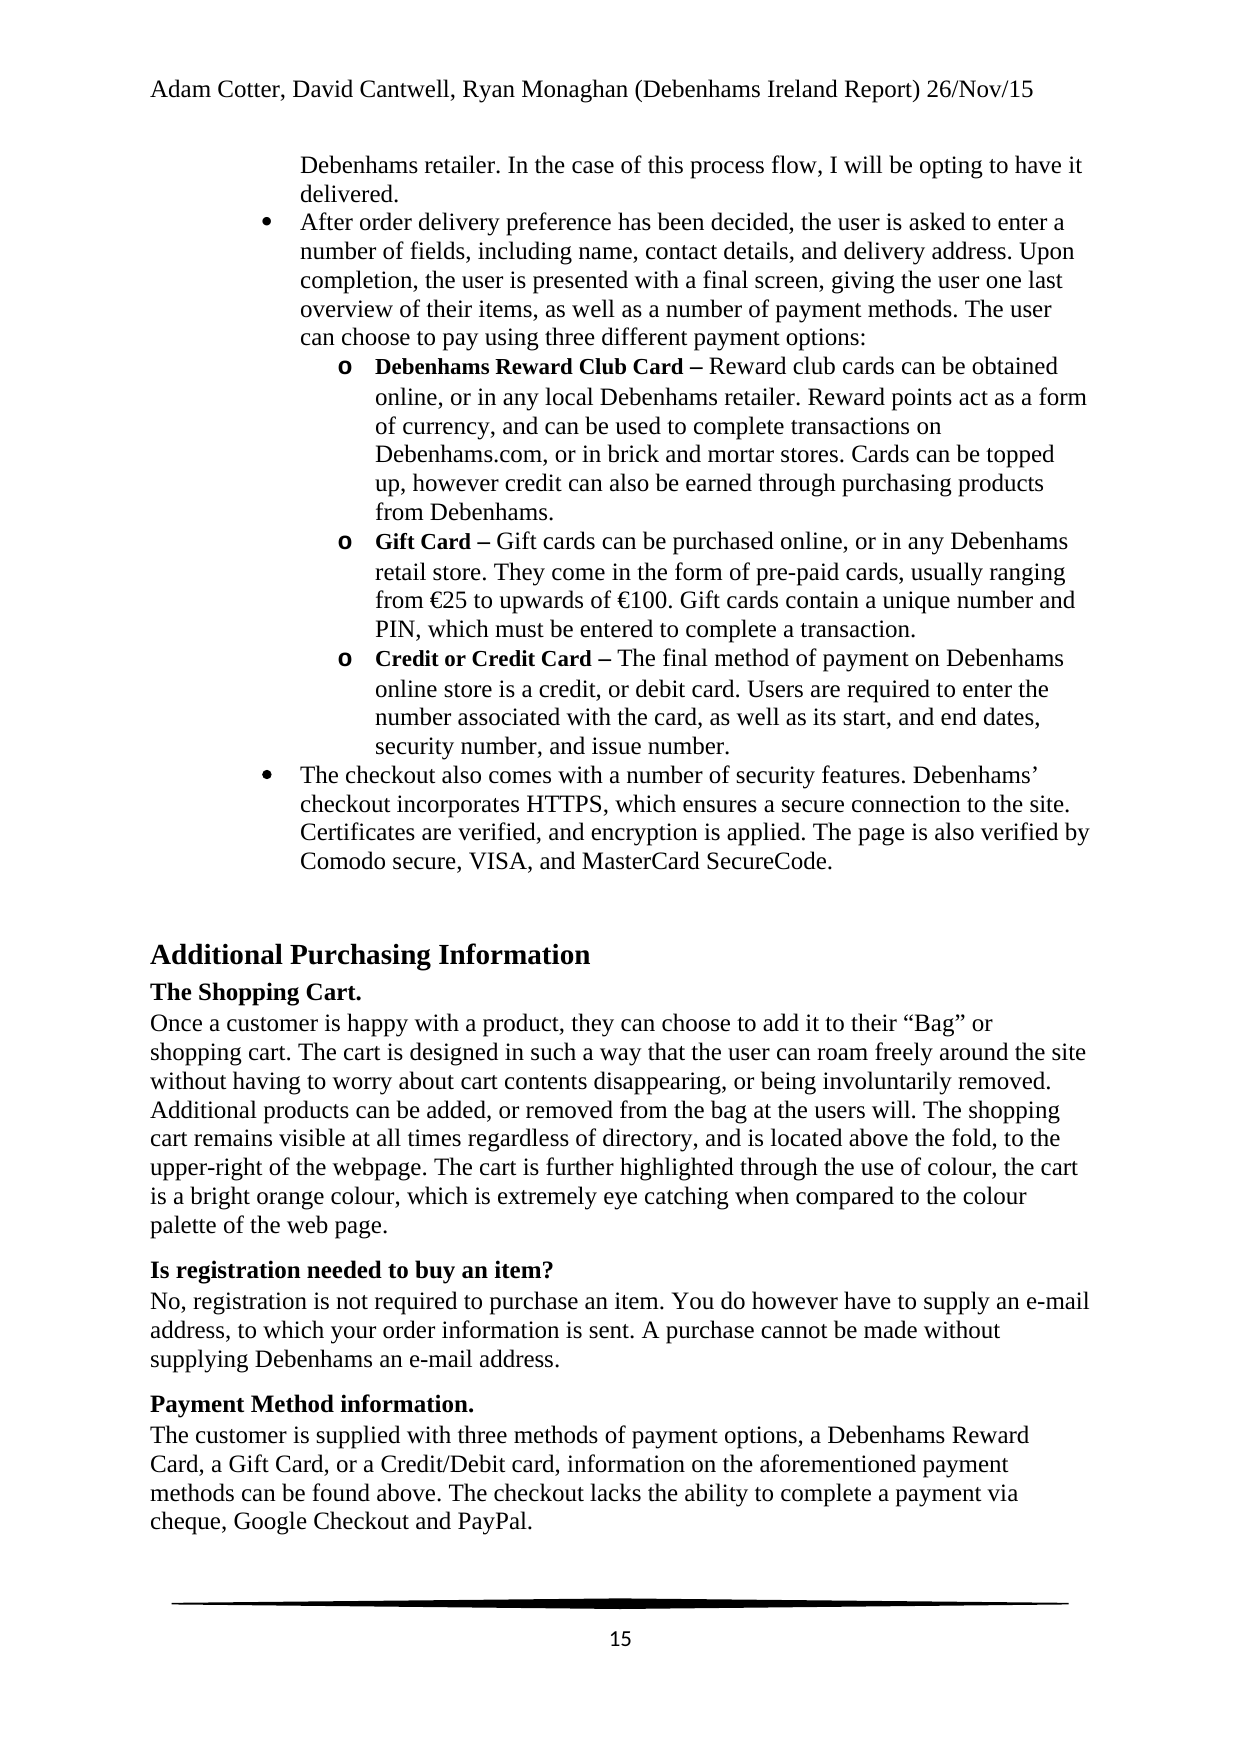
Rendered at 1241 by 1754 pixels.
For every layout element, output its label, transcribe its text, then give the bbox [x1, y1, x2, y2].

text Once a customer is happy with a product, they can choose to add it to their “Bag” or shopping cart. The cart is designed in such a way that the user can roam freely around the site without having to worry about cart contents disappearing, or being involuntarily removed. Additional products can be added, or removed from the bag at the users will. The shopping cart remains visible at all times regardless of directory, and is located above the fold, to the upper-right of the webpage. The cart is further highlighted through the use of colour, the cart is a bright orange colour, which is extremely eye catching when compared to the colour palette of the web page. [150, 1008, 1090, 1238]
subtitle Is registration needed to buy an item? [150, 1255, 1090, 1284]
list The checkout also comes with a number of security features. Debenhams’ checkout incorporates HTTPS, which ensures a secure connection to the site. Certificates are verified, and encryption is applied. The page is also verified by Comodo secure, VISA, and MasterCard SecureCode. [262, 760, 1090, 875]
text The customer is supplied with three methods of payment options, a Debenhams Reward Card, a Gift Card, or a Credit/Debit card, information on the aforementioned payment methods can be found above. The checkout lacks the ability to complete a payment via cheque, Google Checkout and PayPal. [150, 1420, 1090, 1535]
list Credit or Credit Card – The final method of payment on Debenhams online store is a credit, or debit card. Users are required to enter the number associated with the card, as well as its start, and end dates, security number, and issue number. [337, 643, 1090, 760]
subtitle Payment Method information. [150, 1389, 1090, 1418]
list After order delivery preference has been decided, the user is asked to enter a number of fields, including name, contact details, and delivery address. Upon completion, the user is presented with a final screen, giving the user one last overview of their items, as well as a number of payment methods. The user can choose to pay using three different payment options: [262, 207, 1090, 351]
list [262, 150, 1090, 207]
list Debenhams Reward Club Card – Reward club cards can be obtained online, or in any local Debenhams retailer. Reward points act as a form of currency, and can be used to complete transactions on Debenhams.com, or in brick and mortar stores. Cards can be topped up, however credit can also be earned through purchasing products from Debenhams. [337, 351, 1090, 526]
subtitle The Shopping Cart. [150, 977, 1090, 1006]
text No, registration is not required to purchase an item. You do however have to supply an e-mail address, to which your order information is sent. A purchase cannot be made without supplying Debenhams an e-mail address. [150, 1286, 1090, 1372]
subtitle Additional Purchasing Information [150, 937, 1090, 971]
list Gift Card – Gift cards can be purchased online, or in any Debenhams retail store. They come in the form of pre-paid cards, usually ranging from €25 to upwards of €100. Gift cards contain a unique number and PIN, which must be entered to complete a transaction. [337, 526, 1090, 643]
